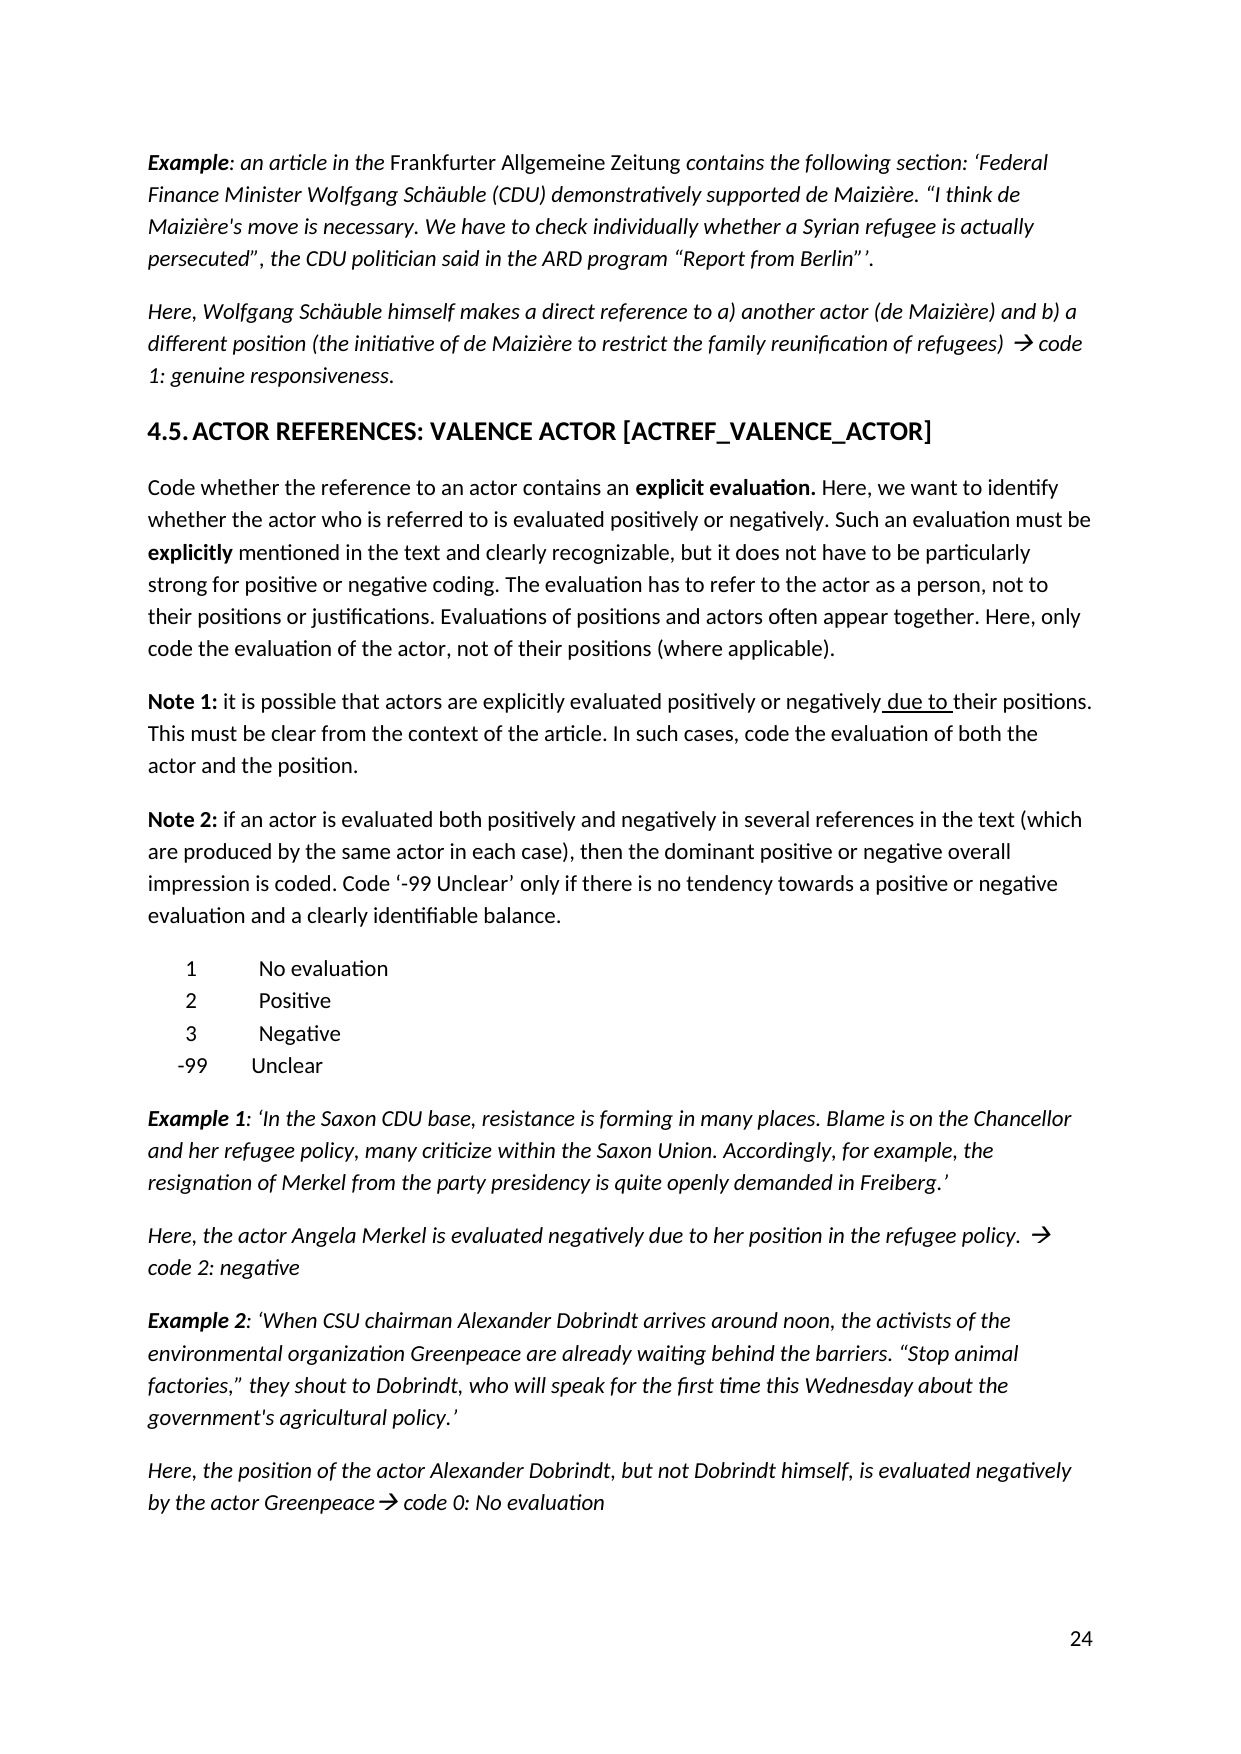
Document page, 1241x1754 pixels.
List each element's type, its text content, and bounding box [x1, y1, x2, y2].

text Code whether the reference to an actor contains an explicit evaluation. Here, we want to identify whether the actor who is referred to is evaluated positively or negatively. Such an evaluation must be explicitly mentioned in the text and clearly recognizable, but it does not have to be particularly strong for positive or negative coding. The evaluation has to refer to the actor as a person, not to their positions or justifications. Evaluations of positions and actors often appear together. Here, only code the evaluation of the actor, not of their positions (where applicable). [148, 473, 1093, 662]
list Negative [185, 1019, 1093, 1047]
text Note 2: if an actor is evaluated both positively and negatively in several references in the text (which are produced by the same actor in each case), then the dominant positive or negative overall impression is coded. Code ‘-99 Unclear’only if there is no tendency towards a positive or negative evaluation and a clearly identifiable balance. [148, 805, 1093, 929]
text Here, the position of the actor Alexander Dobrindt, but not Dobrindt himself, is evaluated negatively by the actor Greenpeace code 0: No evaluation [148, 1456, 1093, 1516]
list Positive [185, 986, 1093, 1014]
list No evaluation [185, 954, 1093, 982]
subtitle ACTOR REFERENCES: VALENCEACTOR [ACTREF_VALENCE_ACTOR] [147, 414, 1093, 448]
text Note 1: it is possible that actors are explicitly evaluated positively or negatively due to their positions. This must be clear from the context of the article. In such cases, code the evaluation of both the actor and the position. [148, 687, 1093, 780]
text Example: an article in the Frankfurter Allgemeine Zeitung contains the following section: ‘Federal Finance Minister Wolfgang Schäuble (CDU) demonstratively supported de Maizière. “I think de Maizière's move is necessary. We have to check individually whether a Syrian refugee is actually persecuted”, the CDU politician said in the ARD program “Report from Berlin”’. [148, 148, 1093, 272]
text Example 1: ‘In the Saxon CDU base, resistance is forming in many places. Blame is on the Chancellor and her refugee policy, many criticize in the Saxon Union. Accordingly, for example, the resignation of Merkel from the party presidency is quite openly demanded in Freiberg.’ [148, 1104, 1093, 1196]
text -99 Unclear [177, 1051, 1093, 1079]
text Here, Wolfgang Schäuble himself makes a direct reference to a) another actor (de Maizière) and b) a different position (the initiative of de Maizière to restrict the family reunification of refugees) code 1: genuine . [148, 297, 1093, 389]
text Here, the actor Angela Merkel is evaluated negatively due to her position in the refugee policy. code 2: negative [148, 1221, 1093, 1281]
text Example 2: ‘When CSU chairman Alexander Dobrindt arrives around noon, the activists of the environmental organization Greenpeace are already waiting behind the barriers. “Stop animal factories,” they shout to Dobrindt, who will speak for the first time this Wednesday about the government's agricultural policy.’ [148, 1306, 1093, 1431]
